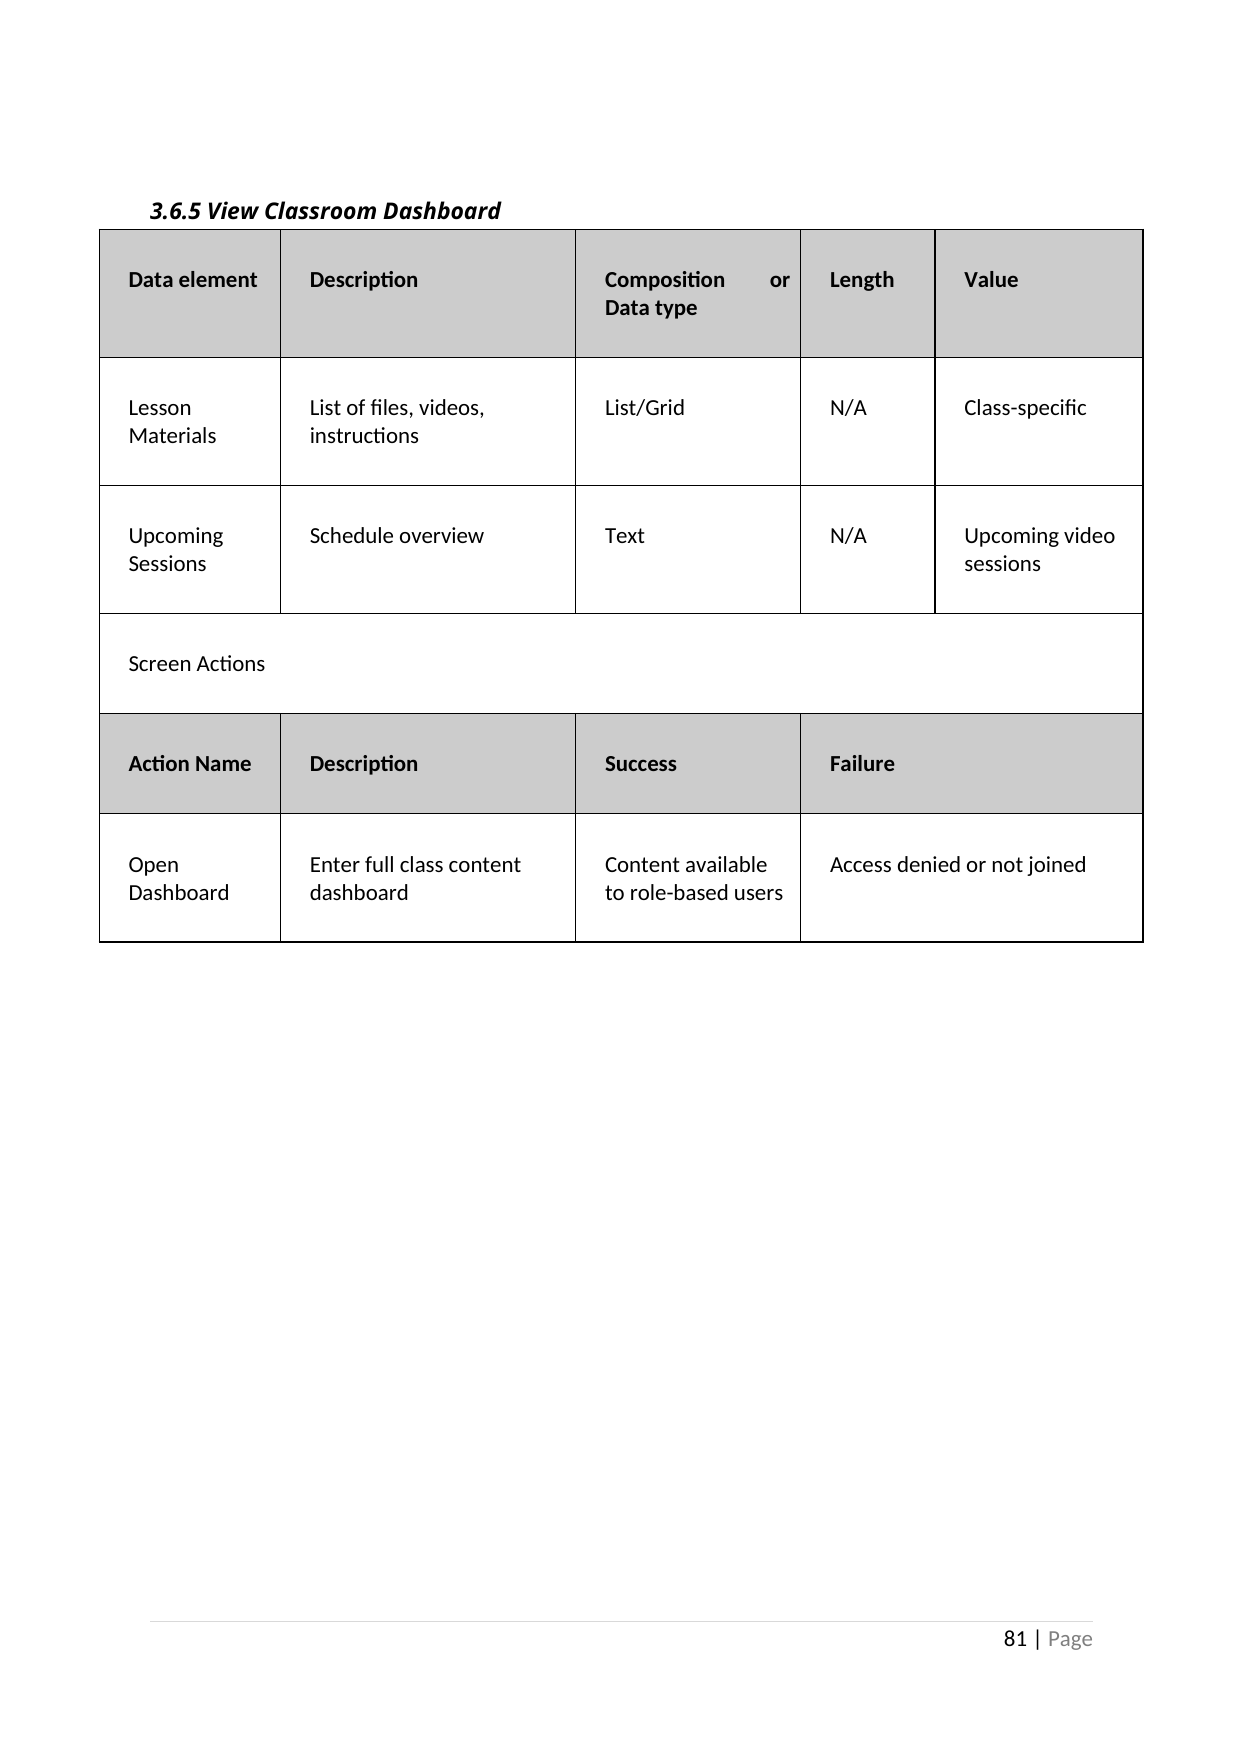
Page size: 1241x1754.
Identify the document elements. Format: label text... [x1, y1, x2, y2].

subtitle 3.6.5 View Classroom Dashboard [150, 195, 1093, 226]
